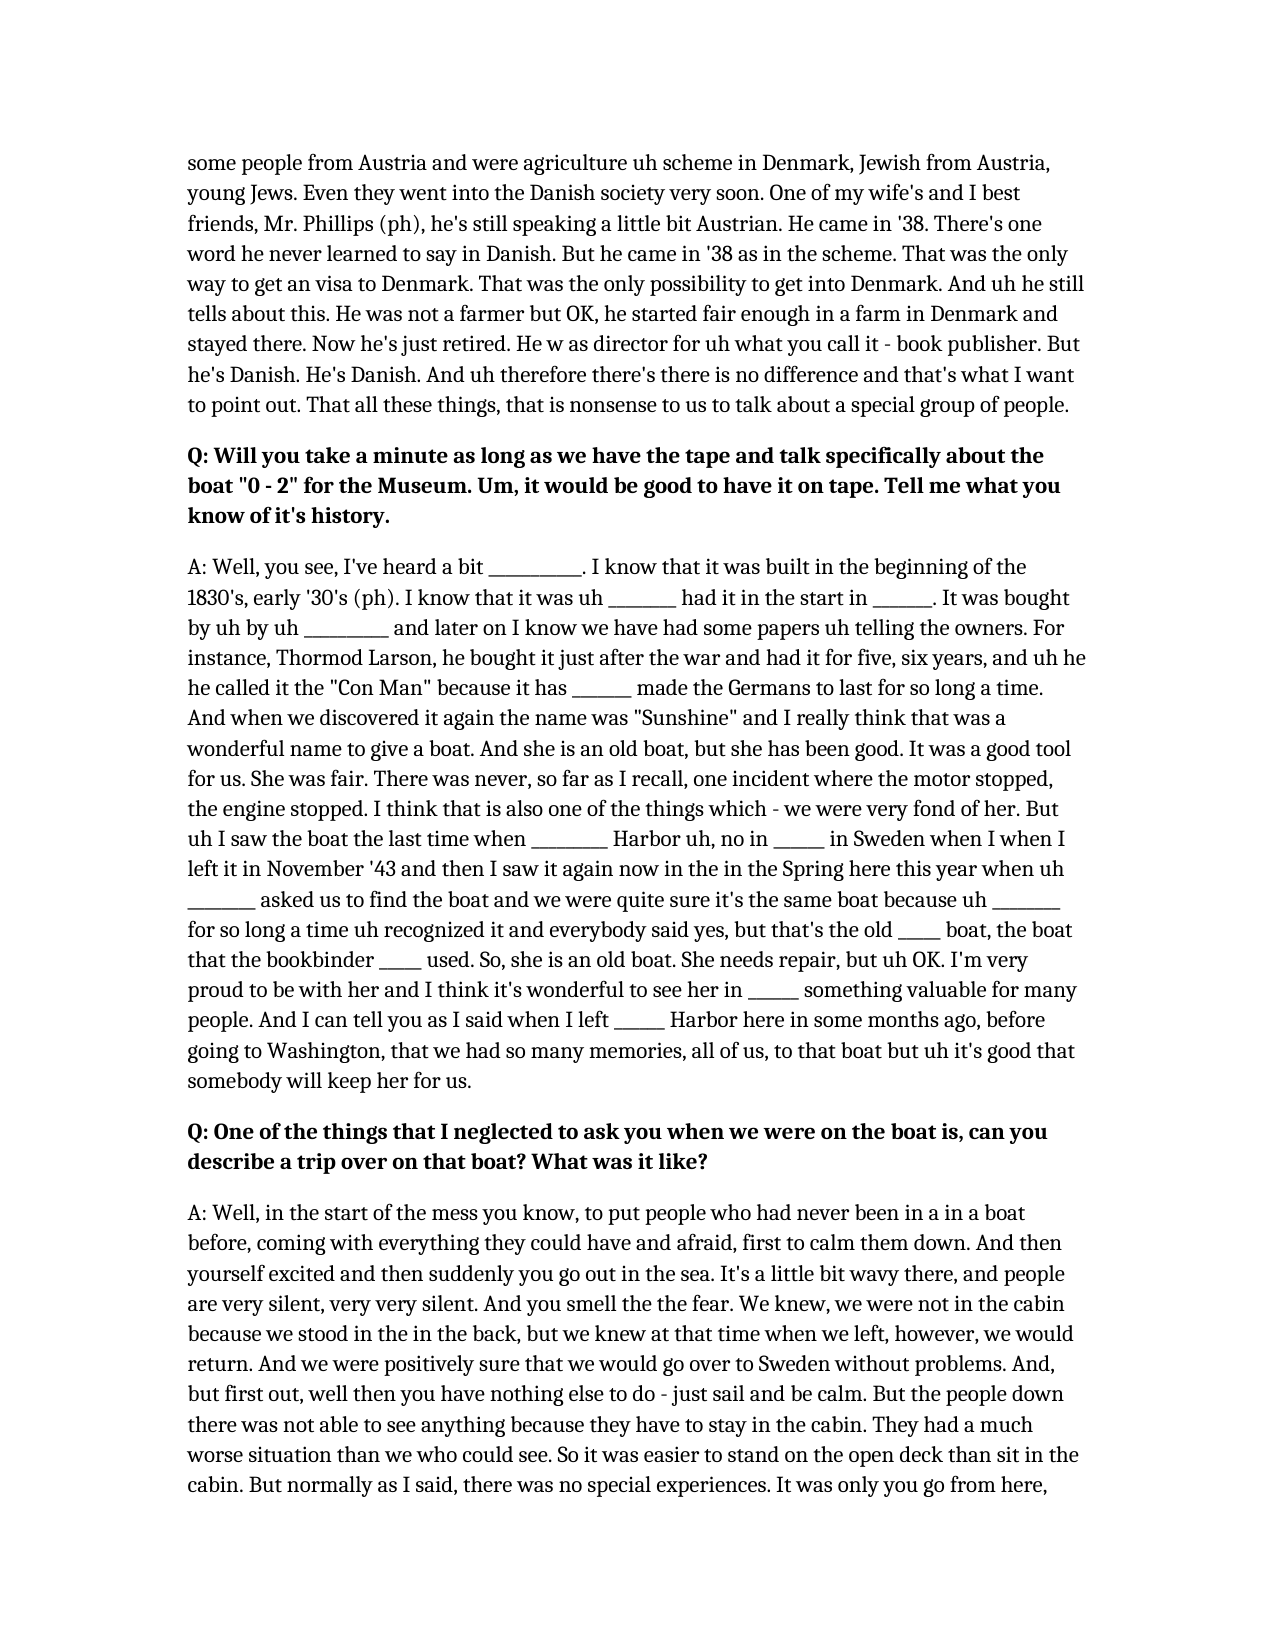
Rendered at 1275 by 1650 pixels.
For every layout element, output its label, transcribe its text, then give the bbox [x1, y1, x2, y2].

text Q: One of the things that I neglected to ask you when we were on the boat is, can you describe a trip over on that boat? What was it like? [187, 1119, 1087, 1175]
text Q: Will you take a minute as long as we have the tape and talk specifically about the boat "0 - 2" for the Museum. Um, it would be good to have it on tape. Tell me what you know of it's history. [187, 443, 1087, 529]
text A: Well, you see, I've heard a bit ___________. I know that it was built in the beginning of the 1830's, early '30's (ph). I know that it was uh ________ had it in the start in _______. It was bought by uh by uh __________ and later on I know we have had some papers uh telling the owners. For instance, Thormod Larson, he bought it just after the war and had it for five, six years, and uh he he called it the "Con Man" because it has _______ made the Germans to last for so long a time. And when we discovered it again the name was "Sunshine" and I really think that was a wonderful name to give a boat. And she is an old boat, but she has been good. It was a good tool for us. She was fair. There was never, so far as I recall, one incident where the motor stopped, the engine stopped. I think that is also one of the things which - we were very fond of her. But uh I saw the boat the last time when _________ Harbor uh, no in ______ in Sweden when I when I left it in November '43 and then I saw it again now in the in the Spring here this year when uh ________ asked us to find the boat and we were quite sure it's the same boat because uh ________ for so long a time uh recognized it and everybody said yes, but that's the old _____ boat, the boat that the bookbinder _____ used. So, she is an old boat. She needs repair, but uh OK. I'm very proud to be with her and I think it's wonderful to see her in ______ something valuable for many people. And I can tell you as I said when I left ______ Harbor here in some months ago, before going to Washington, that we had so many memories, all of us, to that boat but uh it's good that somebody will keep her for us. [187, 554, 1087, 1094]
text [187, 150, 1087, 418]
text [187, 1200, 1087, 1498]
